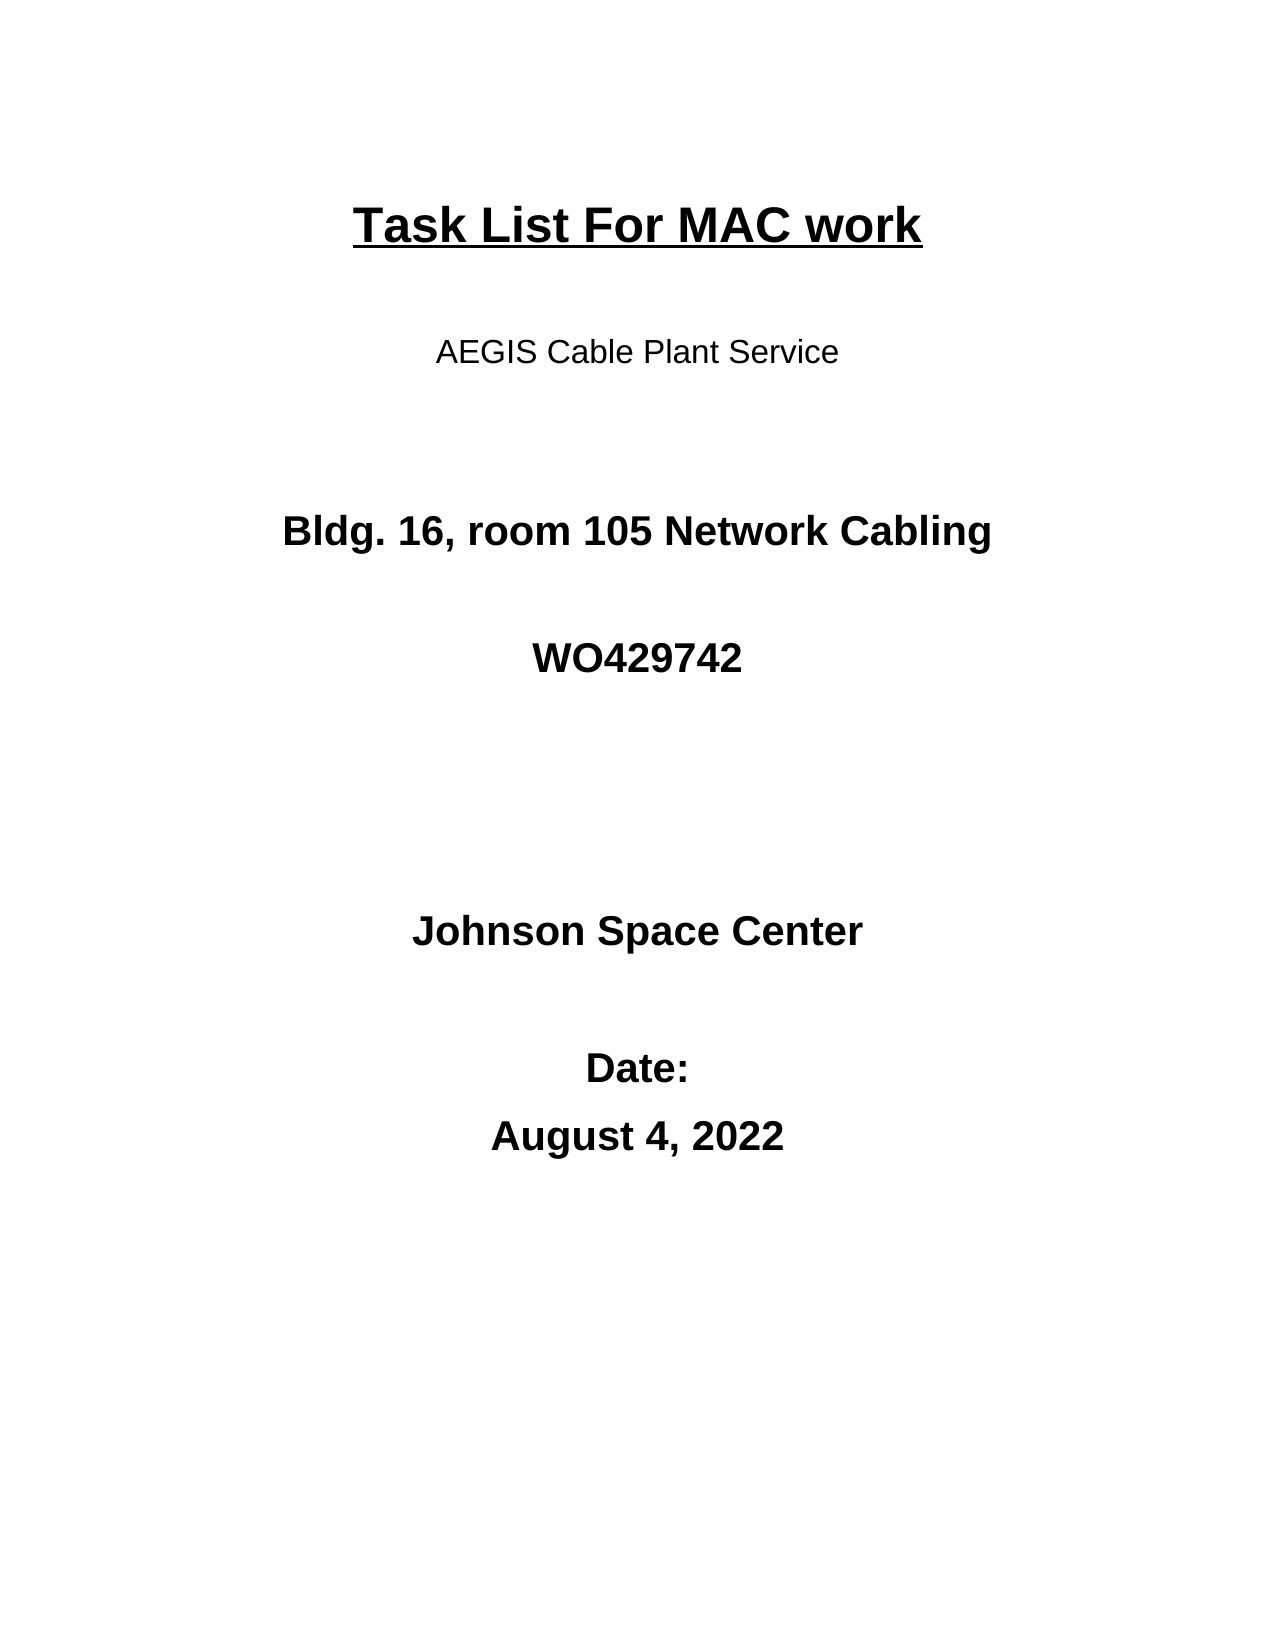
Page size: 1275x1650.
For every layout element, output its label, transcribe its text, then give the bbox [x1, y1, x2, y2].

text Bldg. 16, room 105 Network Cabling [105, 506, 1170, 554]
text Johnson Space Center [105, 906, 1170, 954]
text Task List For MAC work [105, 195, 1170, 253]
text WO429742 [105, 633, 1170, 681]
text AEGIS Cable Plant Service [105, 332, 1170, 371]
text Date: [105, 1043, 1170, 1091]
